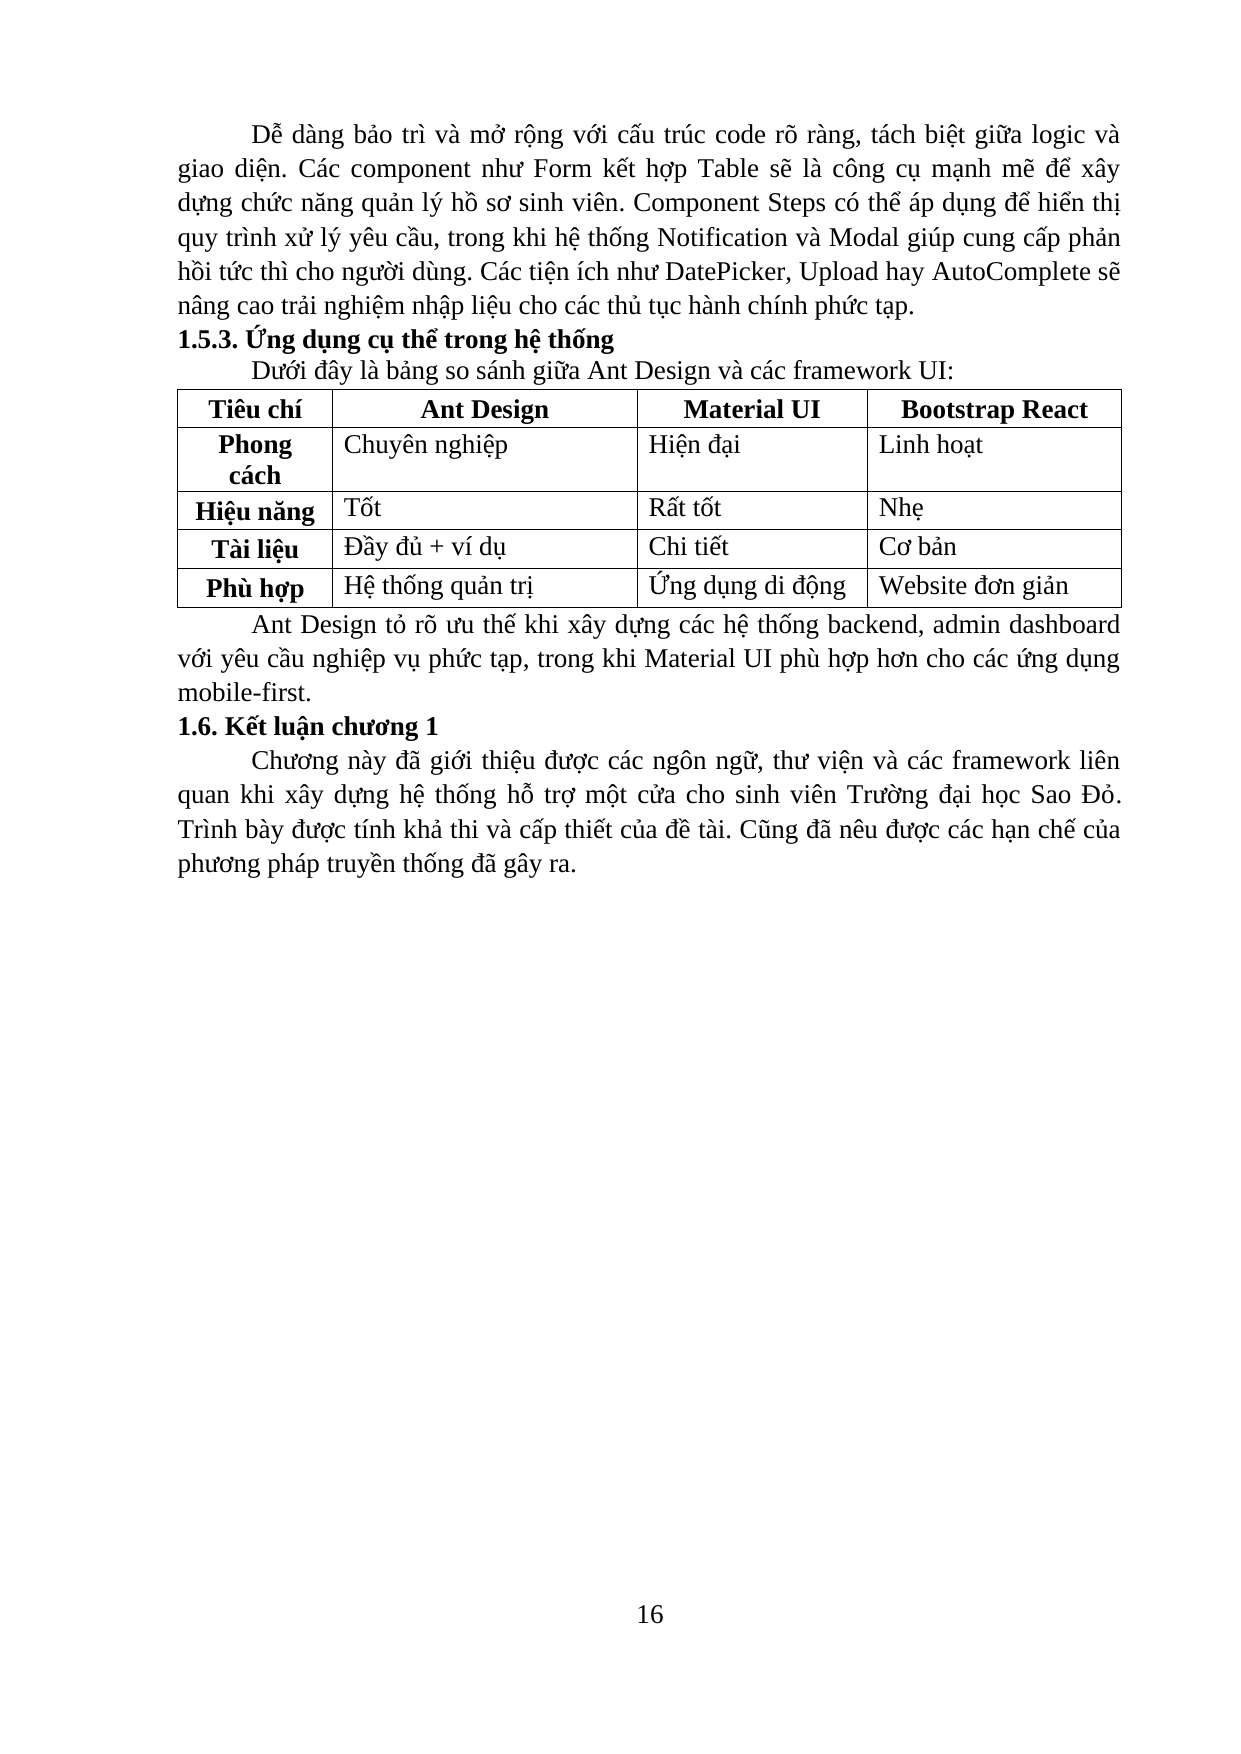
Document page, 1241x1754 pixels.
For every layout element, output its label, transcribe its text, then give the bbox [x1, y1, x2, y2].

table_cell Hiệu năng [178, 492, 332, 529]
text 1.5.3. Ứng dụng cụ thể trong hệ thống [177, 323, 1122, 354]
text Dễ dàng bảo trì và mở rộng với cấu trúc code rõ ràng, tách biệt giữa logic và giao diện. Các component như Form kết hợp Table sẽ là công cụ mạnh mẽ để xây dựng chức năng quản lý hồ sơ sinh viên. Component Steps có thể áp dụng để hiển thị quy trình xử lý yêu cầu, trong khi hệ thống Notification và Modal giúp cung cấp phản hồi tức thì cho người dùng. Các tiện ích như DatePicker, Upload hay AutoComplete sẽ nâng cao trải nghiệm nhập liệu cho các thủ tục hành chính phức tạp. [177, 118, 1122, 320]
table_cell Cơ bản [868, 530, 1121, 568]
table_cell Nhẹ [868, 492, 1121, 529]
text Dưới đây là bảng so sánh giữa Ant Design và các framework UI: [177, 354, 1122, 385]
table_cell Phù hợp [178, 569, 332, 607]
table_cell Phong cách [178, 428, 332, 491]
table_cell Tài liệu [178, 530, 332, 568]
table_cell Chi tiết [638, 530, 867, 568]
table_header Bootstrap React [868, 390, 1121, 427]
table_cell Rất tốt [638, 492, 867, 529]
text 1.6. Kết luận chương 1 [177, 710, 1122, 741]
text Ant Design tỏ rõ ưu thế khi xây dựng các hệ thống backend, admin dashboard với yêu cầu nghiệp vụ phức tạp, trong khi Material UI phù hợp hơn cho các ứng dụng mobile-first. [177, 608, 1122, 707]
table_header Material UI [638, 390, 867, 427]
table_cell Tốt [333, 492, 637, 529]
table_header Tiêu chí [178, 390, 332, 427]
table_cell Linh hoạt [868, 428, 1121, 491]
table_cell Ứng dụng di động [638, 569, 867, 607]
table_header Ant Design [333, 390, 637, 427]
table_cell Đầy đủ + ví dụ [333, 530, 637, 568]
table_cell Website đơn giản [868, 569, 1121, 607]
table_cell Hiện đại [638, 428, 867, 491]
table_cell Hệ thống quản trị [333, 569, 637, 607]
text Chương này đã giới thiệu được các ngôn ngữ, thư viện và các framework liên quan khi xây dựng hệ thống hỗ trợ một cửa cho sinh viên Trường đại học Sao Đỏ. Trình bày được tính khả thi và cấp thiết của đề tài. Cũng đã nêu được các hạn chế của phương pháp truyền thống đã gây ra. [177, 744, 1122, 878]
table_cell Chuyên nghiệp [333, 428, 637, 491]
